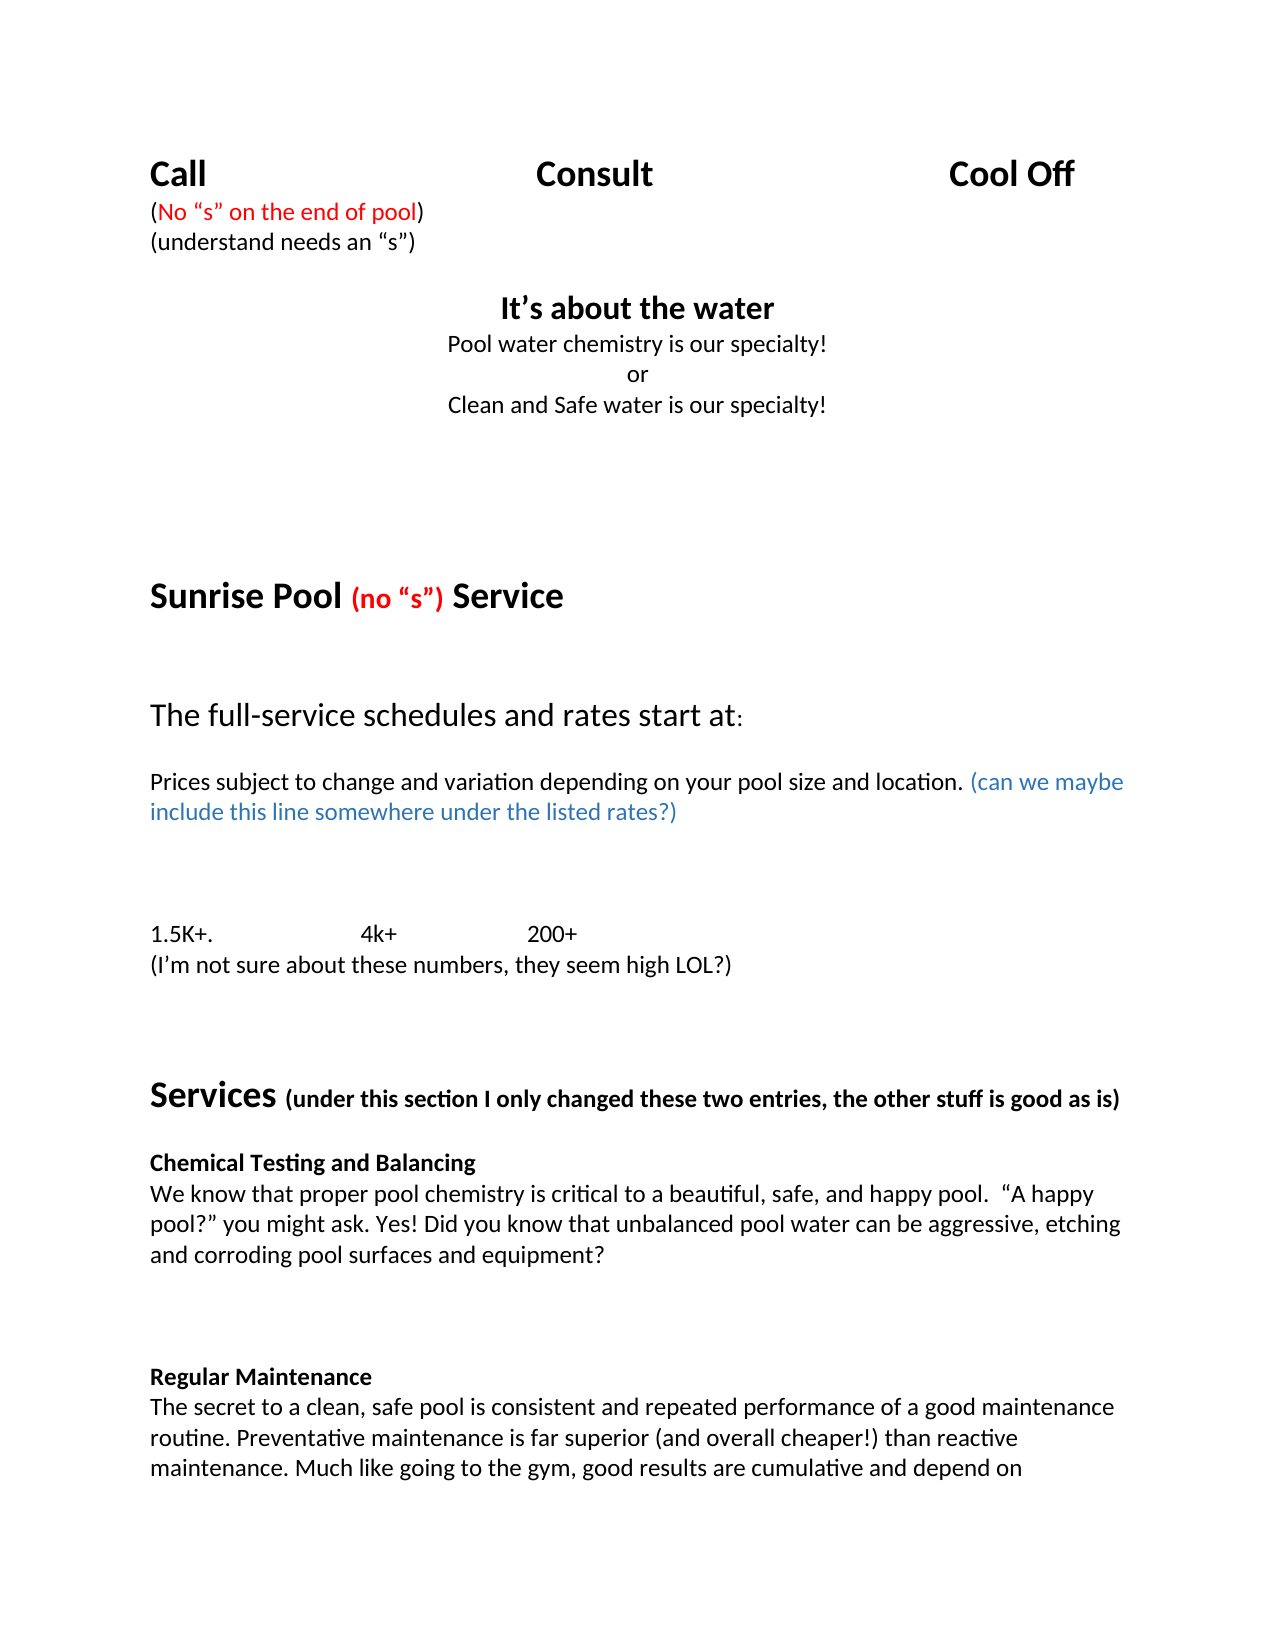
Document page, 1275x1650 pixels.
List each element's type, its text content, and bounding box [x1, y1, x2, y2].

text We know that proper pool chemistry is critical to a beautiful, safe, and happy pool. “A happy pool?” you might ask. Yes! Did you know that unbalanced pool water can be aggressive, etching and corroding pool surfaces and equipment? [150, 1178, 1125, 1269]
text (I’m not sure about these numbers, they seem high LOL?) [150, 949, 1125, 979]
text The full-service schedules and rates start at: [150, 694, 1125, 735]
text Sunrise Pool (no “s”) Service [150, 572, 1125, 618]
text Prices subject to change and variation depending on your pool size and location. (can we maybe include this line somewhere under the listed rates?) [150, 766, 1125, 827]
text Clean and Safe water is our specialty! [150, 389, 1125, 420]
text Pool water chemistry is our specialty! [150, 328, 1125, 359]
text Regular Maintenance [150, 1361, 1125, 1391]
text Call Consult Cool Off [150, 150, 1125, 196]
text (understand needs an “s”) [150, 226, 1125, 257]
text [150, 1391, 1125, 1483]
text (No “s” on the end of pool) [150, 196, 1125, 226]
text 1.5K+. 4k+ 200+ [150, 918, 1125, 949]
text It’s about the water [150, 287, 1125, 328]
text Chemical Testing and Balancing [150, 1147, 1125, 1178]
text or [150, 359, 1125, 389]
text Services (under this section I only changed these two entries, the other stuff is good as is) [150, 1071, 1125, 1117]
